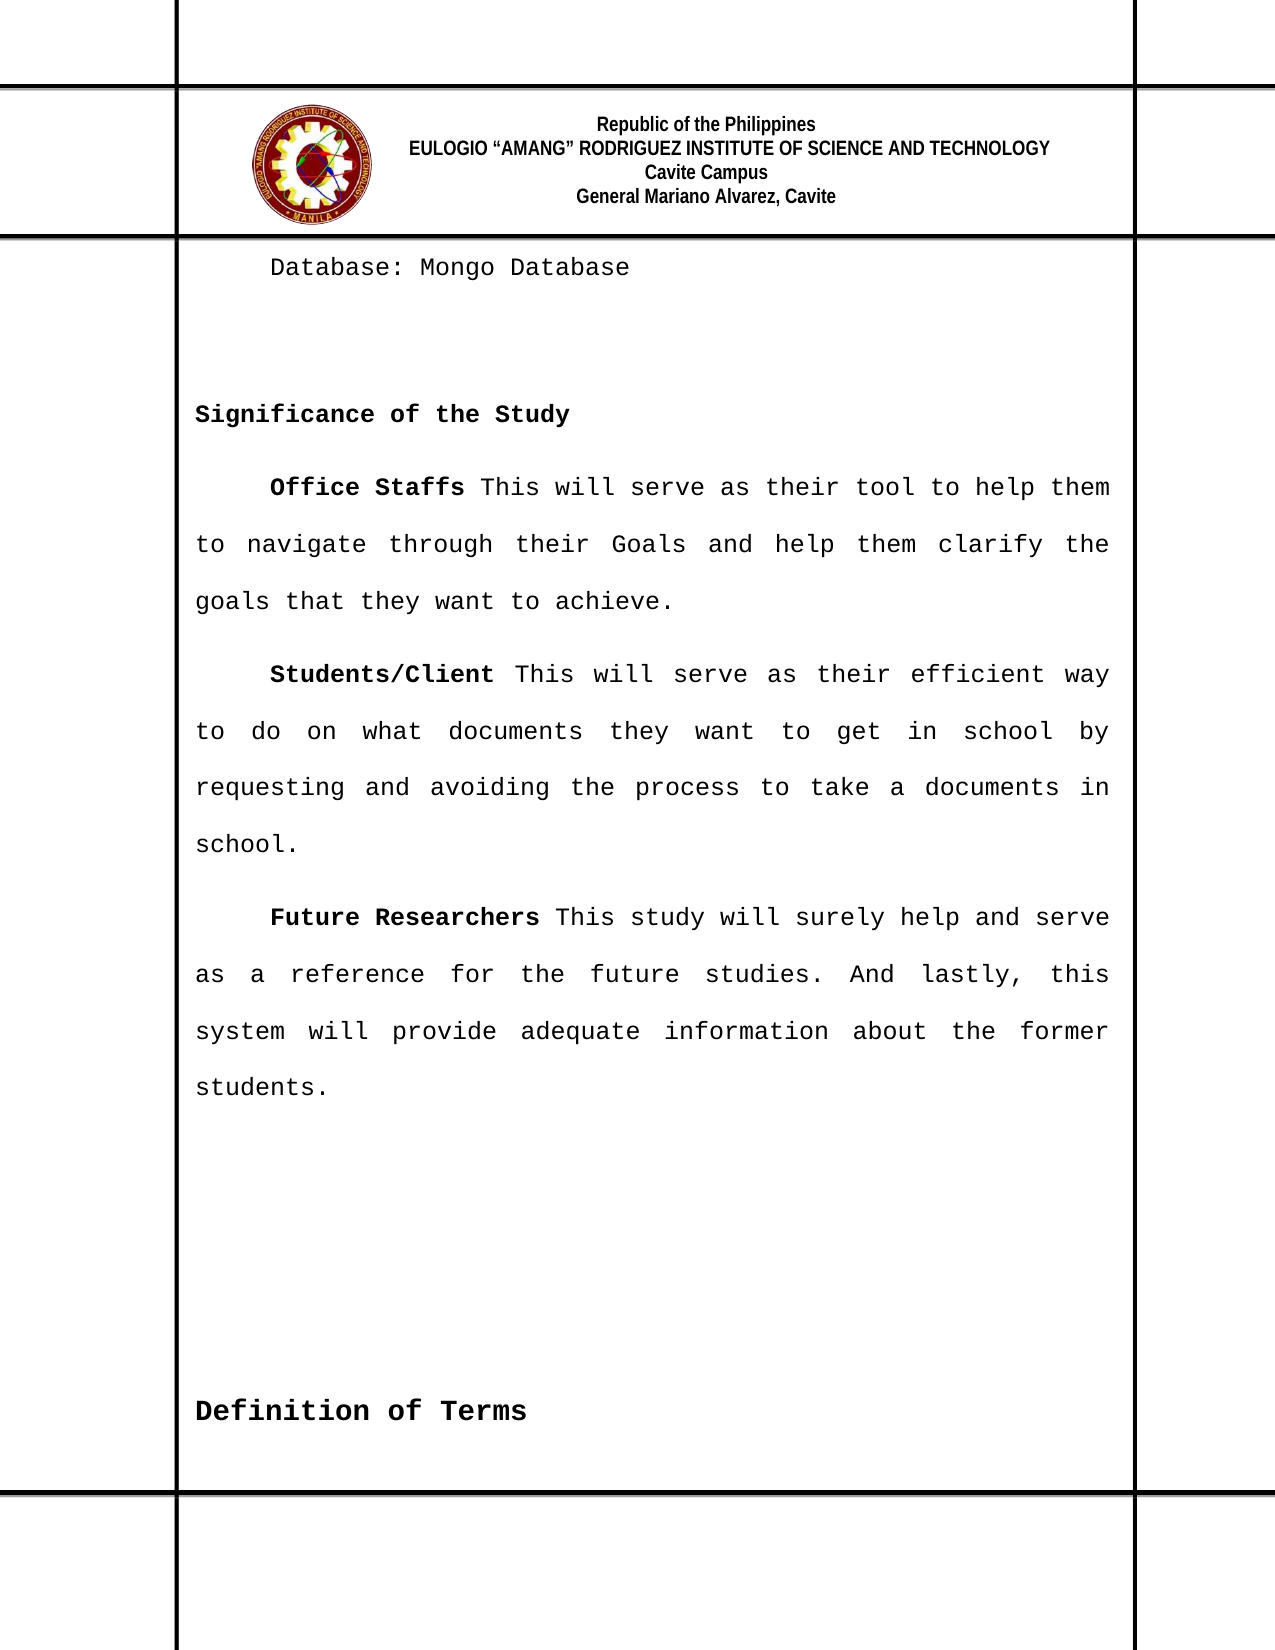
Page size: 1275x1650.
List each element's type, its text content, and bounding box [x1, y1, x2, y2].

picture [252, 104, 372, 225]
text Students/Client This will serve as their efficient way to do on what documents they want to get in school by requesting and avoiding the process to take a documents in school. [195, 662, 1110, 860]
text Significance of the Study [195, 402, 1110, 430]
text Database: Mongo Database [195, 255, 1110, 283]
text Office Staffs This will serve as their tool to help them to navigate through their Goals and help them clarify the goals that they want to achieve. [195, 475, 1110, 617]
text Future Researchers This study will surely help and serve as a reference for the future studies. And lastly, this system will provide adequate information about the former students. [195, 905, 1110, 1103]
text Definition of Terms [195, 1396, 1110, 1429]
